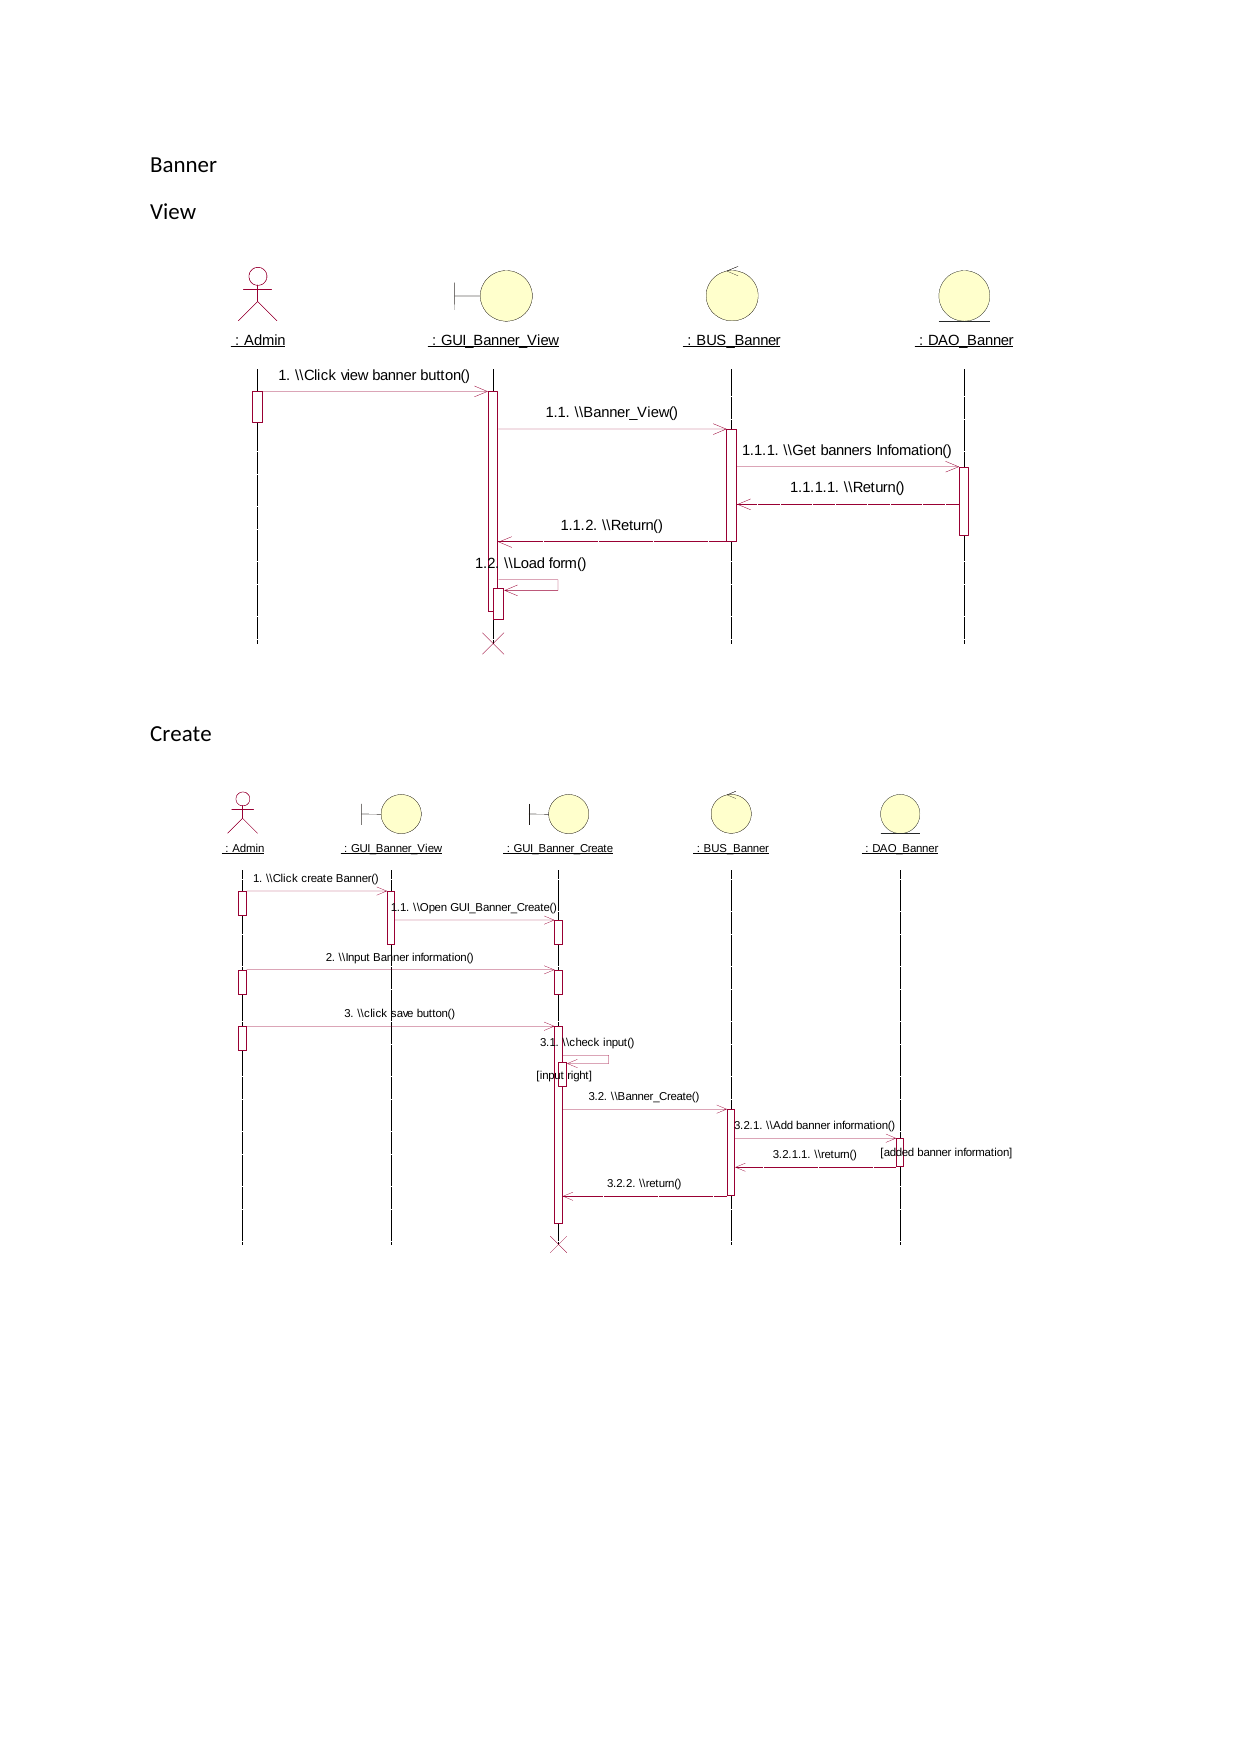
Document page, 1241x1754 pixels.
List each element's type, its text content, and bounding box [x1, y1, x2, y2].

text View [150, 197, 1090, 225]
text Create [150, 719, 1090, 747]
text Banner [150, 150, 1090, 178]
